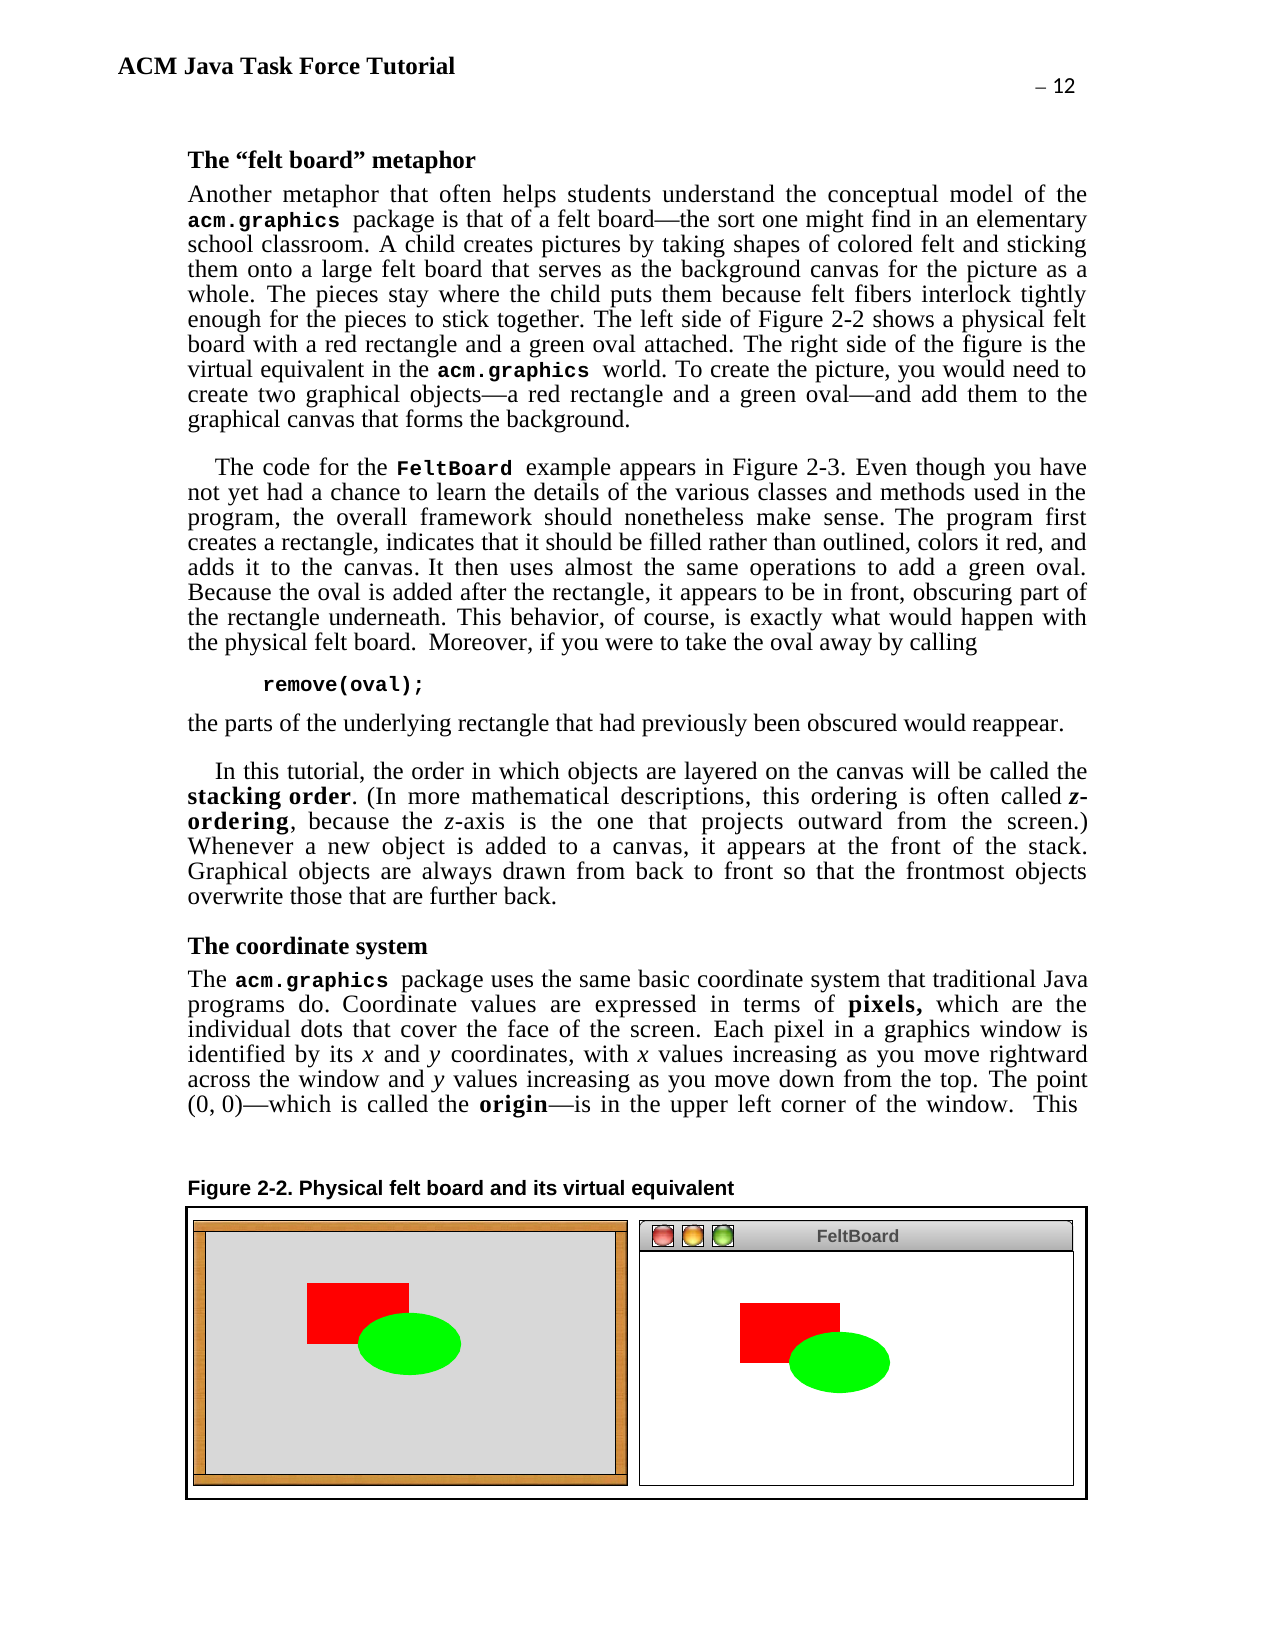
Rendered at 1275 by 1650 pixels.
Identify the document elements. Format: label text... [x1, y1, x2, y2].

subtitle The “felt board” metaphor [187, 145, 476, 174]
picture [640, 1222, 1072, 1250]
picture [616, 1246, 627, 1474]
text The acm.graphics package uses the same basic coordinate system that traditional Java programs do. Coordinate values are expressed in terms of pixels, which are the individual dots that cover the face of the screen. Each pixel in a graphics window is identified by its x and y coordinates, with x values increasing as you move rightward across the window and y values increasing as you move down from the top. The point (0, 0)—which is called the origin—is in the upper left corner of the window. This [187, 967, 1088, 1117]
subtitle The coordinate system [187, 931, 428, 959]
picture [194, 1475, 627, 1485]
text the parts of the underlying rectangle that had previously been obscured would reappear. [187, 708, 1064, 737]
text FeltBoard [175, 1226, 899, 1246]
picture [194, 1246, 205, 1474]
text Another metaphor that often helps students understand the conceptual model of the acm.graphics package is that of a felt board—the sort one might find in an elementary school classroom. A child creates pictures by taking shapes of colored felt and sticking them onto a large felt board that serves as the background canvas for the picture as a whole. The pieces stay where the child puts them because felt fibers interlock tightly enough for the pieces to stick together. The left side of Figure 2-2 shows a physical felt board with a red rectangle and a green oval attached. The right side of the figure is the virtual equivalent in the acm.graphics world. To create the picture, you would need to create two graphical objects—a red rectangle and a green oval—and add them to the graphical canvas that forms the background. [187, 182, 1087, 432]
picture [194, 1221, 627, 1226]
text The code for the FeltBoard example appears in Figure 2-3. Even though you have not yet had a chance to learn the details of the various classes and methods used in the program, the overall framework should nonetheless make sense. The program first creates a rectangle, indicates that it should be filled rather than outlined, colors it red, and adds it to the canvas. It then uses almost the same operations to add a green oval. Because the oval is added after the rectangle, it appears to be in front, obscuring part of the rectangle underneath. This behavior, of course, is exactly what would happen with the physical felt board. Moreover, if you were to take the oval away by calling [187, 455, 1087, 655]
text Figure 2-2. Physical felt board and its virtual equivalent [187, 1176, 1100, 1200]
text In this tutorial, the order in which objects are layered on the canvas will be called the stacking order. (In more mathematical descriptions, this ordering is often called z-ordering, because the z-axis is the one that projects outward from the screen.) Whenever a new object is added to a canvas, it appears at the front of the stack. Graphical objects are always drawn from back to front so that the frontmost objects overwrite those that are further back. [187, 759, 1088, 909]
text remove(oval); [262, 674, 1100, 698]
